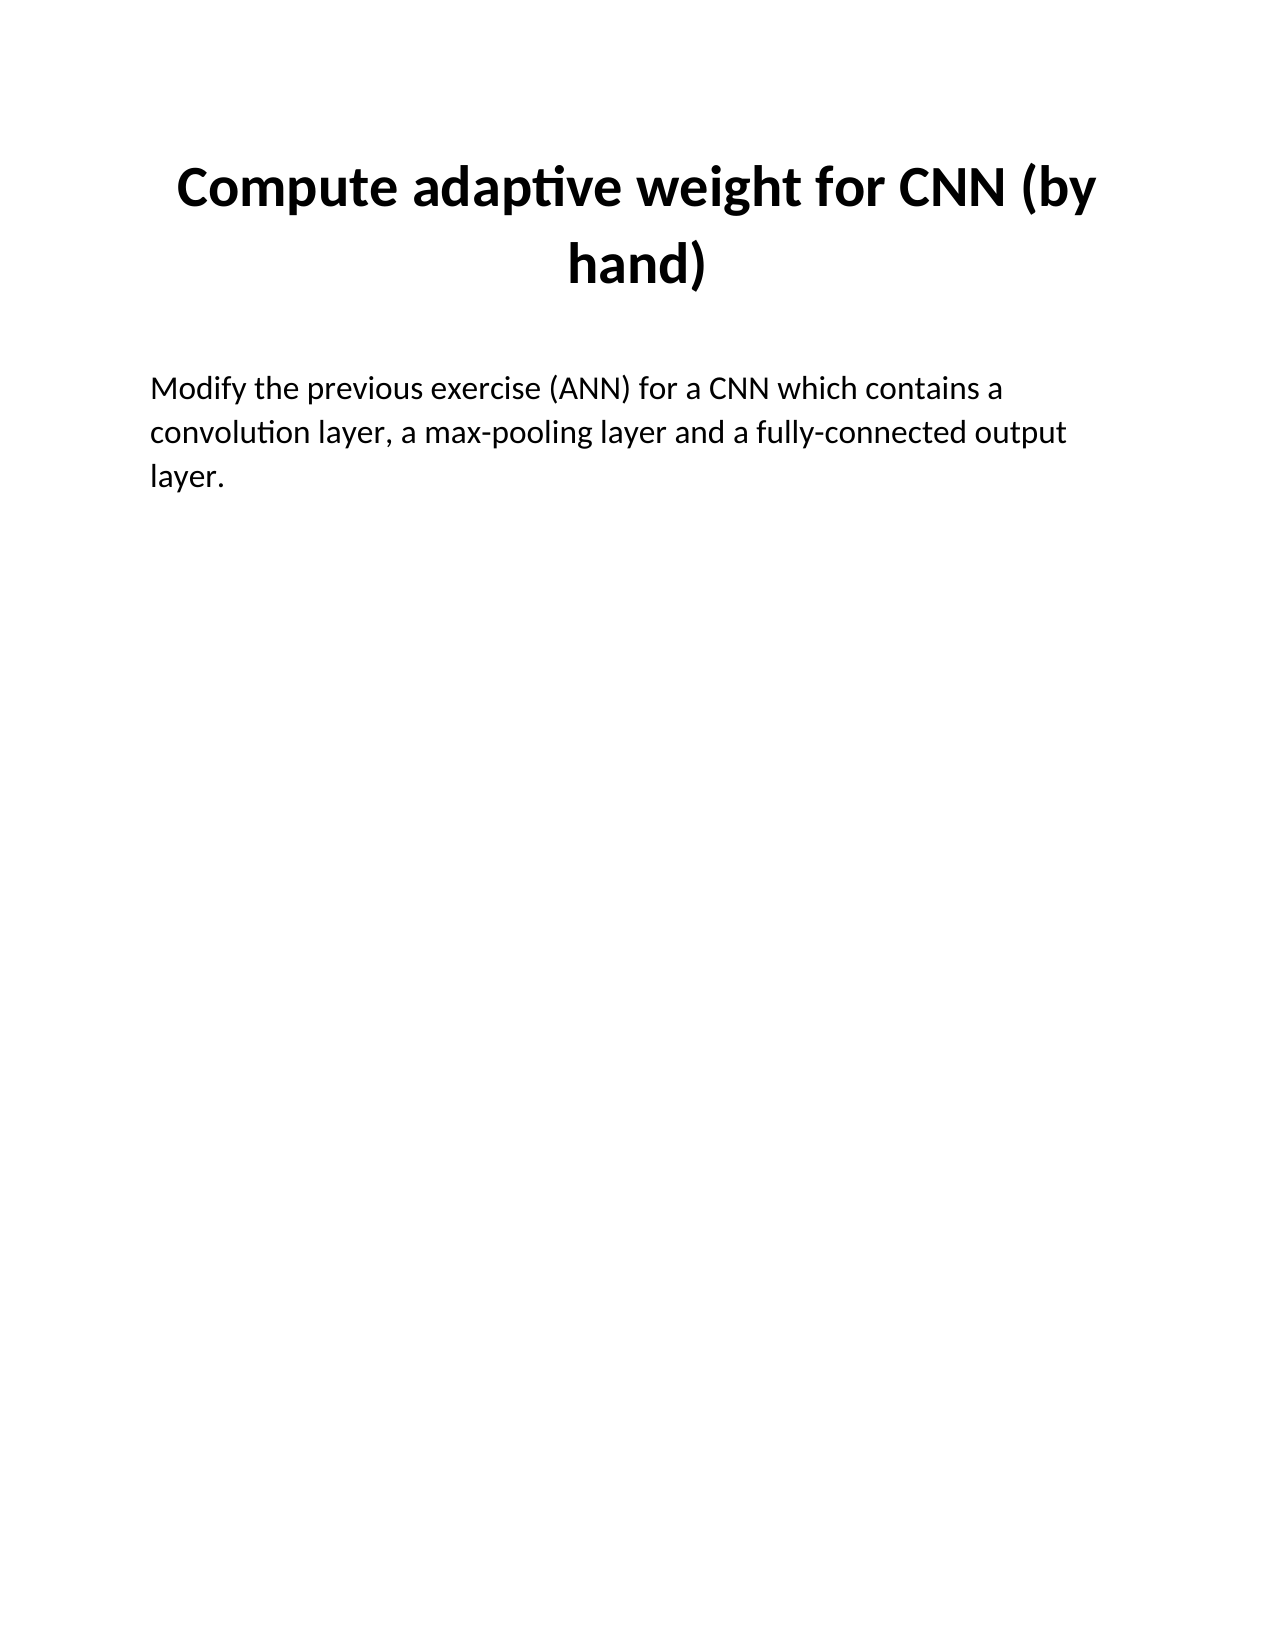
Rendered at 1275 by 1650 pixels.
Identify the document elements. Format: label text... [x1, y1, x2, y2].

text Compute adaptive weight for CNN (by hand) [150, 150, 1125, 298]
text Modify the previous exercise (ANN) for a CNN which contains a convolution layer, a max-pooling layer and a fully-connected output layer. [150, 367, 1125, 496]
